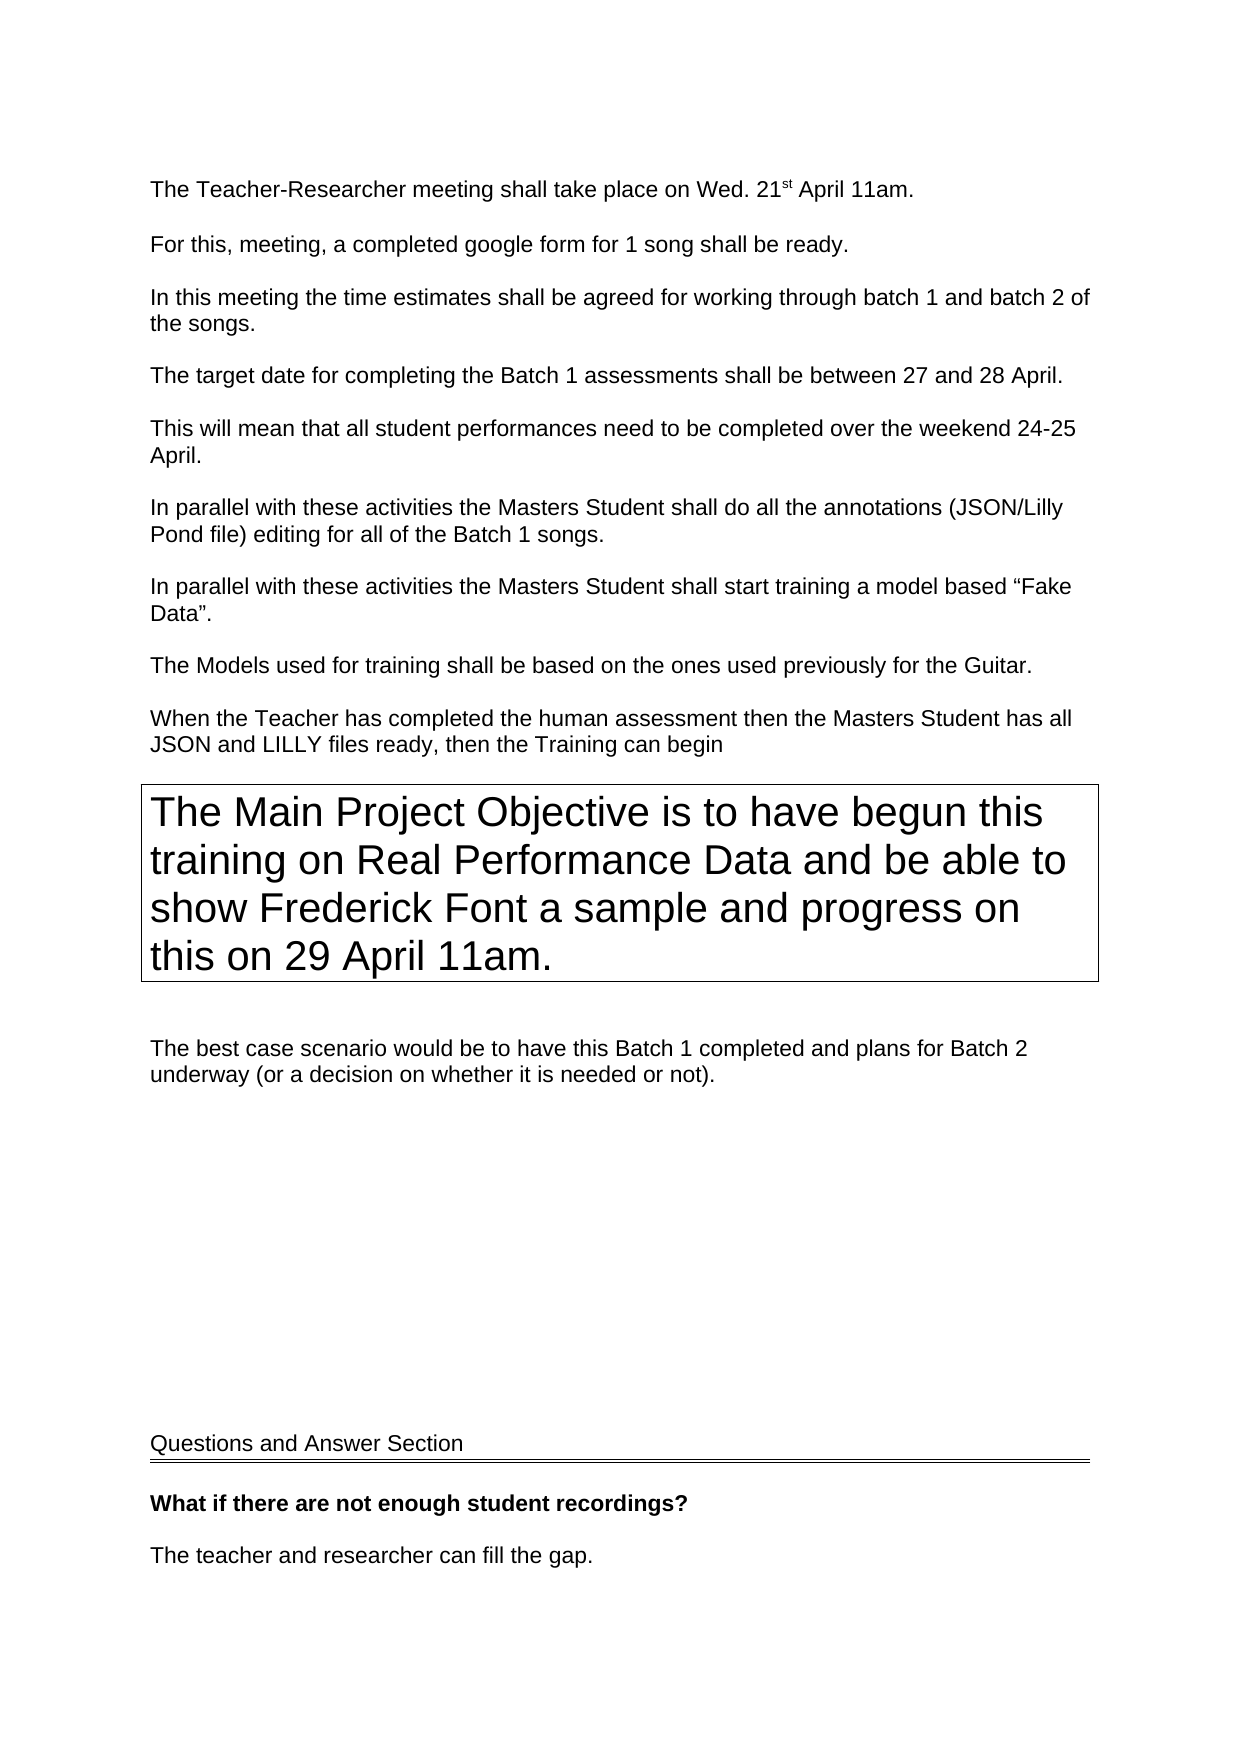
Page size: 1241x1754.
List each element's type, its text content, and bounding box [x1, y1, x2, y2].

text For this, meeting, a completed google form for 1 song shall be ready. [150, 231, 1090, 257]
text This will mean that all student performances need to be completed over the weekend 24-25 April. [150, 415, 1090, 468]
text What if there are not enough student recordings? [150, 1489, 1090, 1516]
text In parallel with these activities the Masters Student shall start training a model based “Fake Data”. [150, 573, 1090, 626]
text The teacher and researcher can fill the gap. [150, 1542, 1090, 1569]
text The Models used for training shall be based on the ones used previously for the Guitar. [150, 652, 1090, 679]
text The Main Project Objective is to have begun this training on Real Performance Data and be able to show Frederick Font a sample and progress on this on 29 April 11am. [142, 785, 1098, 981]
text Questions and Answer Section [150, 1430, 1090, 1459]
text When the Teacher has completed the human assessment then the Masters Student has all JSON and LILLY files ready, then the Training can begin [150, 705, 1090, 758]
text The target date for completing the Batch 1 assessments shall be between 27 and 28 April. [150, 362, 1090, 389]
text In this meeting the time estimates shall be agreed for working through batch 1 and batch 2 of the songs. [150, 283, 1090, 336]
text In parallel with these activities the Masters Student shall do all the annotations (JSON/Lilly Pond file) editing for all of the Batch 1 songs. [150, 494, 1090, 547]
text The best case scenario would be to have this Batch 1 completed and plans for Batch 2 underway (or a decision on whether it is needed or not). [150, 1035, 1090, 1087]
text The Teacher-Researcher meeting shall take place on Wed. 21st April 11am. [150, 176, 1090, 231]
